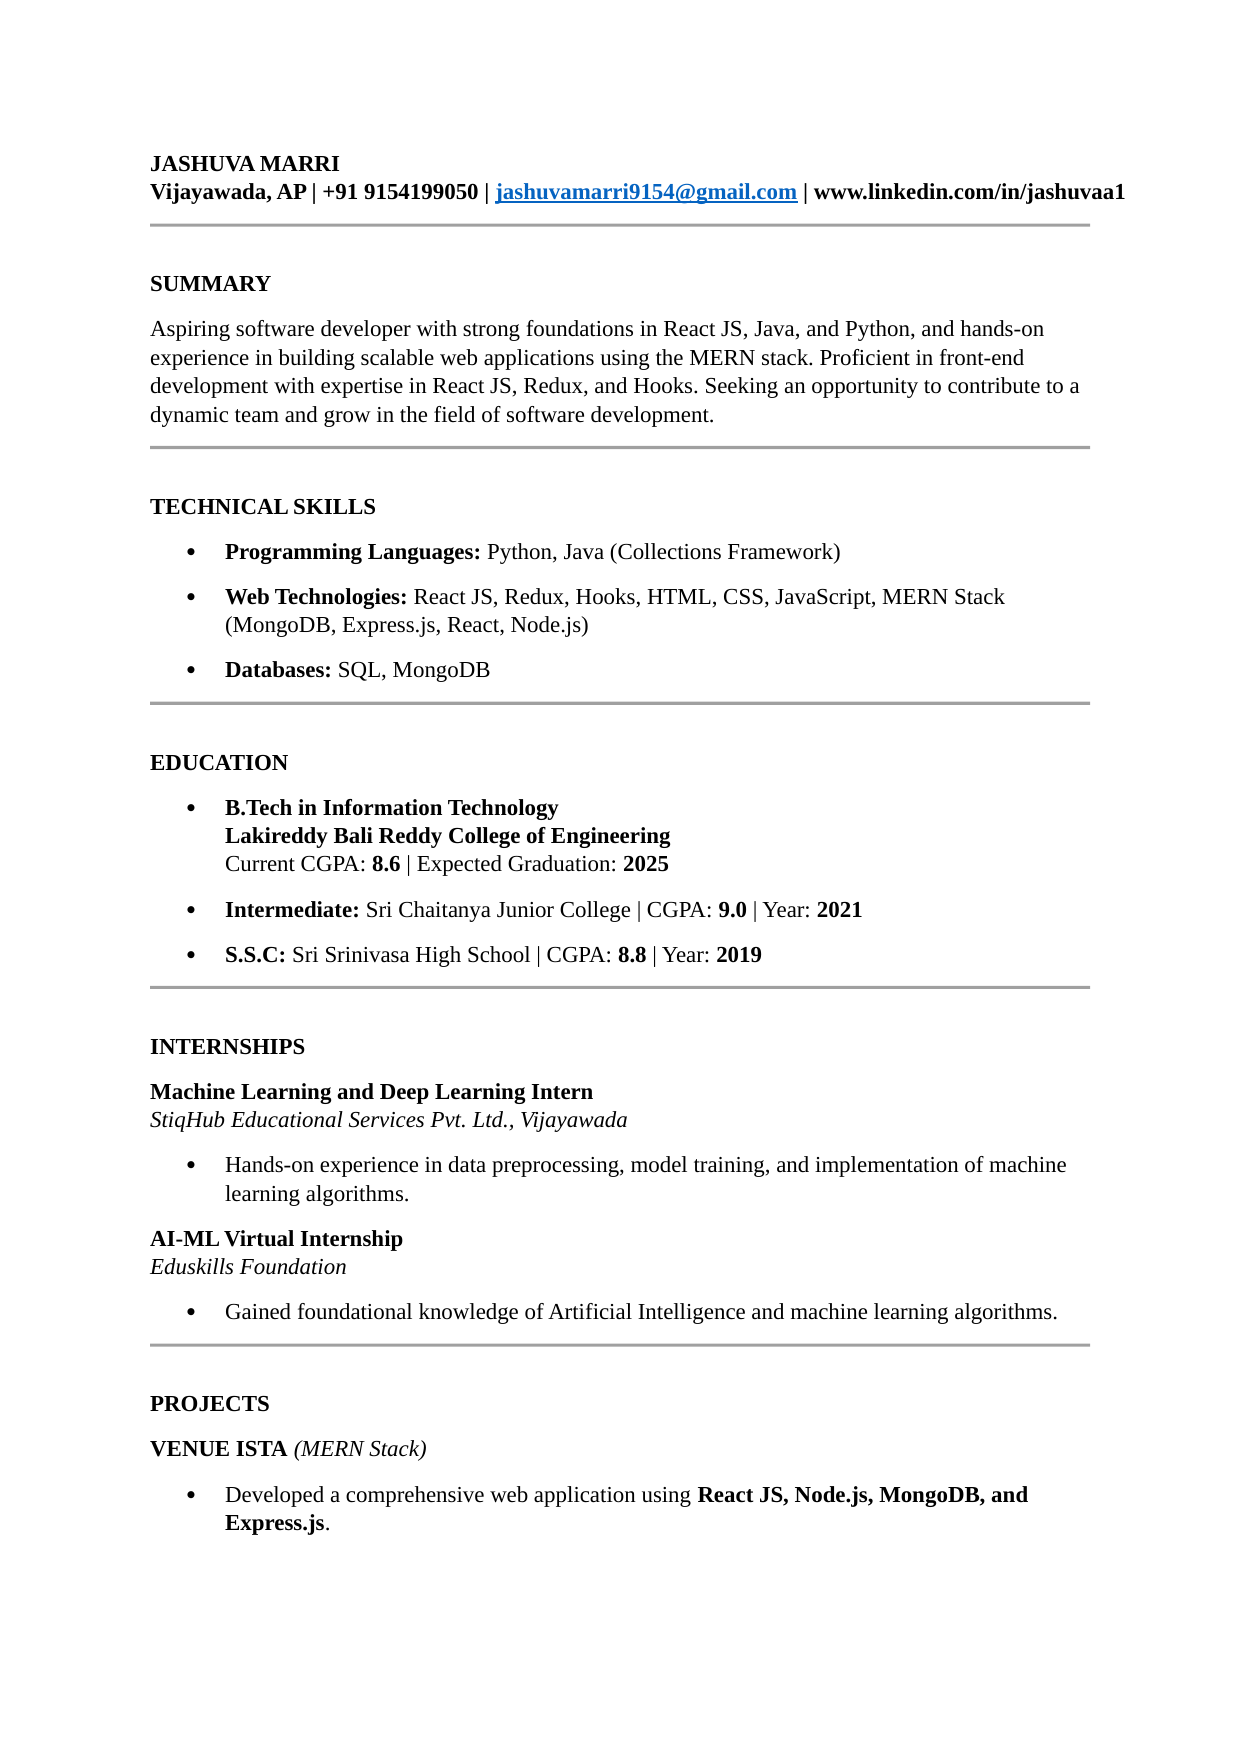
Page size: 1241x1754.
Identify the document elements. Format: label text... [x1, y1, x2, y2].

text JASHUVA MARRI Vijayawada, AP | +91 9154199050 | jashuvamarri9154@gmail.com | www.linkedin.com/in/jashuvaa1 [150, 150, 1139, 205]
text SUMMARY [150, 270, 1090, 297]
list Gained foundational knowledge of Artificial Intelligence and machine learning algorithms. [187, 1298, 1090, 1325]
list Programming Languages: Python, Java (Collections Framework) [187, 538, 1090, 564]
text INTERNSHIPS [150, 1033, 1090, 1059]
text Machine Learning and Deep Learning Intern StiqHub Educational Services Pvt. Ltd., Vijayawada [150, 1078, 1090, 1133]
text Aspiring software developer with strong foundations in React JS, Java, and Python, and hands-on experience in building scalable web applications using the MERN stack. Proficient in front-end development with expertise in React JS, Redux, and Hooks. Seeking an opportunity to contribute to a dynamic team and grow in the field of software development. [150, 316, 1090, 427]
list Intermediate: Sri Chaitanya Junior College | CGPA: 9.0 | Year: 2021 [187, 896, 1090, 922]
text TECHNICAL SKILLS [150, 493, 1090, 519]
list Developed a comprehensive web application using React JS, Node.js, MongoDB, and Express.js. [187, 1481, 1090, 1535]
text VENUE ISTA (MERN Stack) [150, 1436, 1090, 1462]
list B.Tech in Information Technology Lakireddy Bali Reddy College of Engineering Current CGPA: 8.6 | Expected Graduation: 2025 [187, 794, 1090, 877]
list Hands-on experience in data preprocessing, model training, and implementation of machine learning algorithms. [187, 1151, 1090, 1206]
text EDUCATION [150, 748, 1090, 775]
list Databases: SQL, MongoDB [187, 657, 1090, 683]
text AI-ML Virtual Internship Eduskills Foundation [150, 1225, 1090, 1280]
list S.S.C: Sri Srinivasa High School | CGPA: 8.8 | Year: 2019 [187, 941, 1090, 967]
list Web Technologies: React JS, Redux, Hooks, HTML, CSS, JavaScript, MERN Stack (MongoDB, Express.js, React, Node.js) [187, 583, 1090, 638]
text PROJECTS [150, 1390, 1090, 1417]
